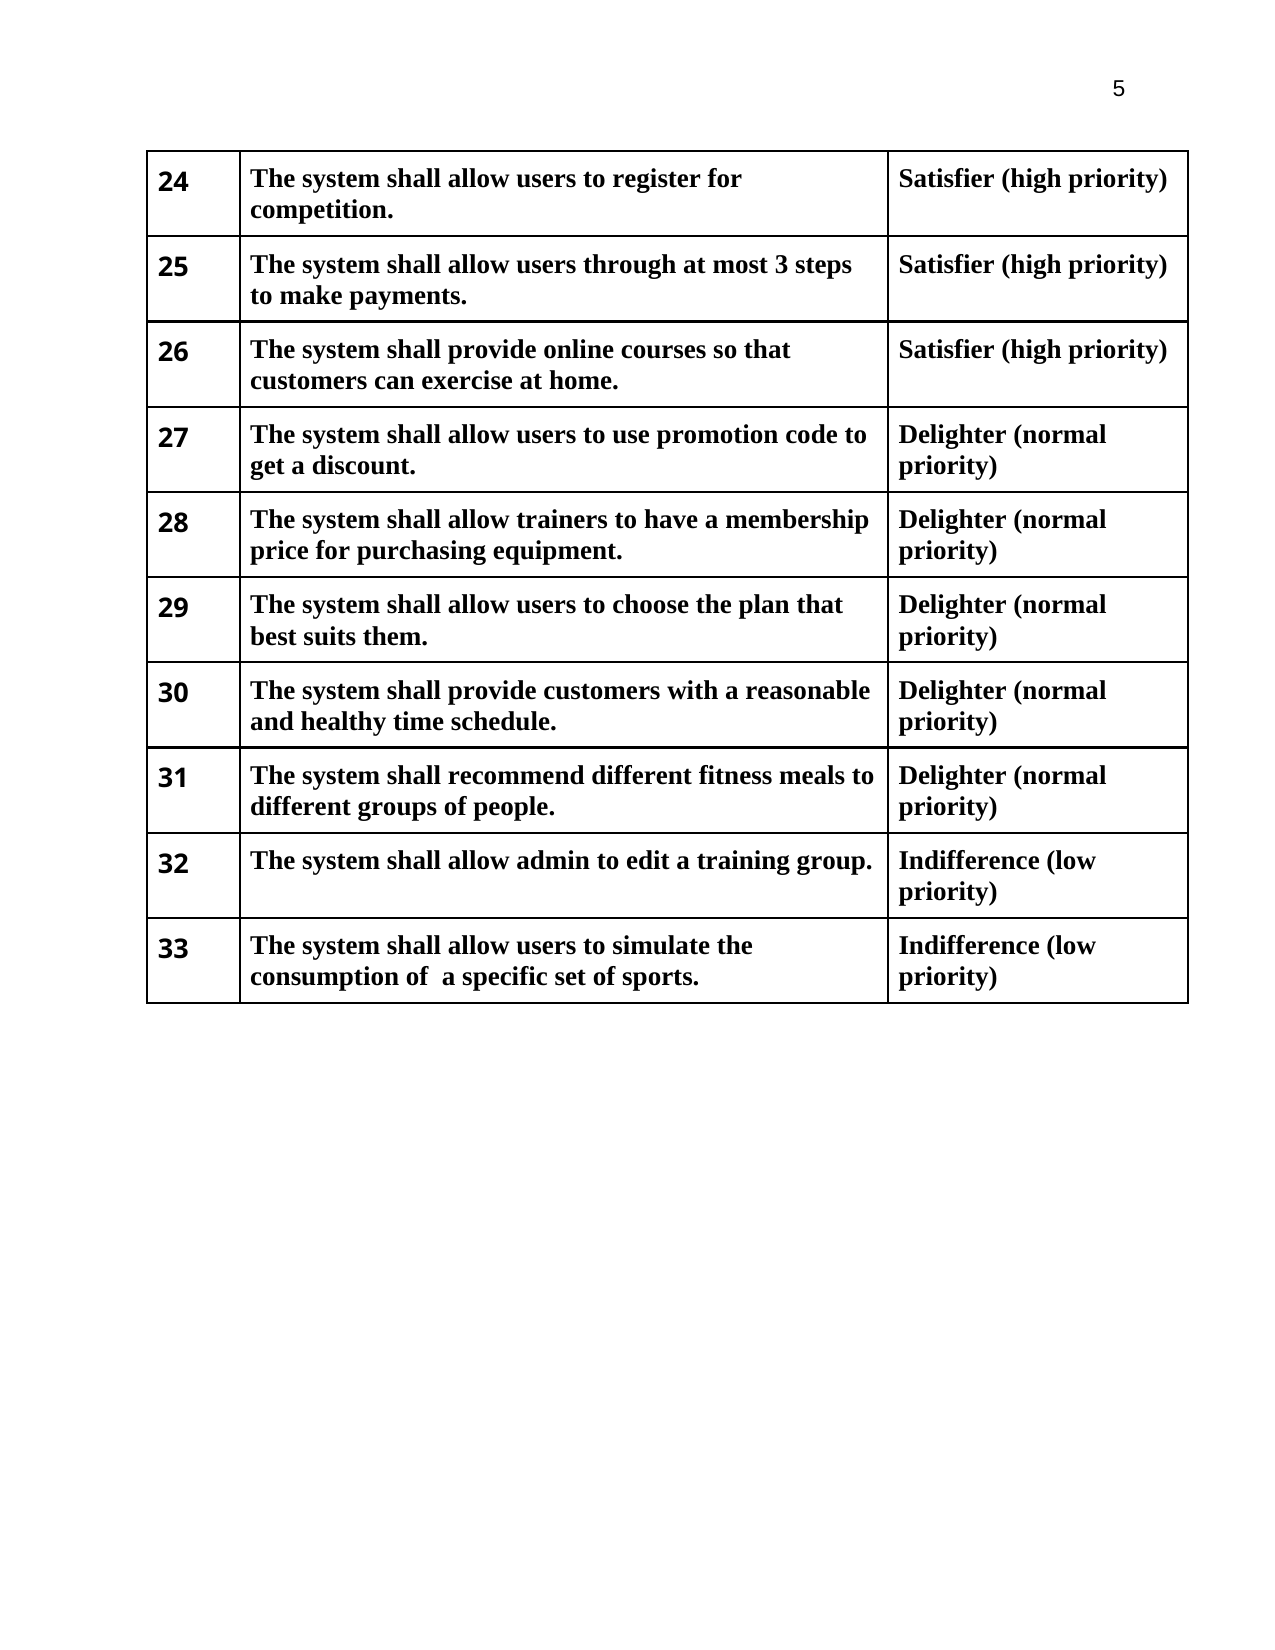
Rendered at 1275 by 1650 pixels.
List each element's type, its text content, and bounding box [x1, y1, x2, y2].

table_cell Indifference (low priority) [889, 834, 1187, 917]
table_cell Delighter (normal priority) [889, 493, 1187, 576]
table_cell 24 [148, 152, 239, 235]
table_cell Delighter (normal priority) [889, 749, 1187, 832]
table_cell Delighter (normal priority) [889, 408, 1187, 491]
table_cell 25 [148, 237, 239, 320]
table_cell The system shall recommend different fitness meals to different groups of people. [241, 749, 887, 832]
table_cell Satisfier (high priority) [889, 237, 1187, 320]
table_cell The system shall allow trainers to have a membership price for purchasing equipment. [241, 493, 887, 576]
table_cell Satisfier (high priority) [889, 323, 1187, 406]
table_cell 26 [148, 323, 239, 406]
table_cell Delighter (normal priority) [889, 578, 1187, 661]
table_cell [889, 152, 1187, 235]
table_cell The system shall allow users to use promotion code to get a discount. [241, 408, 887, 491]
table_cell Delighter (normal priority) [889, 663, 1187, 746]
table_cell Indifference (low priority) [889, 919, 1187, 1002]
table_cell 28 [148, 493, 239, 576]
table_cell The system shall allow users to simulate the consumption of a specific set of sports. [241, 919, 887, 1002]
table_cell The system shall allow users to choose the plan that best suits them. [241, 578, 887, 661]
table_cell 31 [148, 749, 239, 832]
table_cell 30 [148, 663, 239, 746]
table_cell The system shall provide online courses so that customers can exercise at home. [241, 323, 887, 406]
table_cell 27 [148, 408, 239, 491]
table_cell 29 [148, 578, 239, 661]
table_cell The system shall allow admin to edit a training group. [241, 834, 887, 917]
table_cell 32 [148, 834, 239, 917]
table_cell The system shall allow users through at most 3 steps to make payments. [241, 237, 887, 320]
table_cell The system shall allow users to register for competition. [241, 152, 887, 235]
table_cell 33 [148, 919, 239, 1002]
table_cell The system shall provide customers with a reasonable and healthy time schedule. [241, 663, 887, 746]
